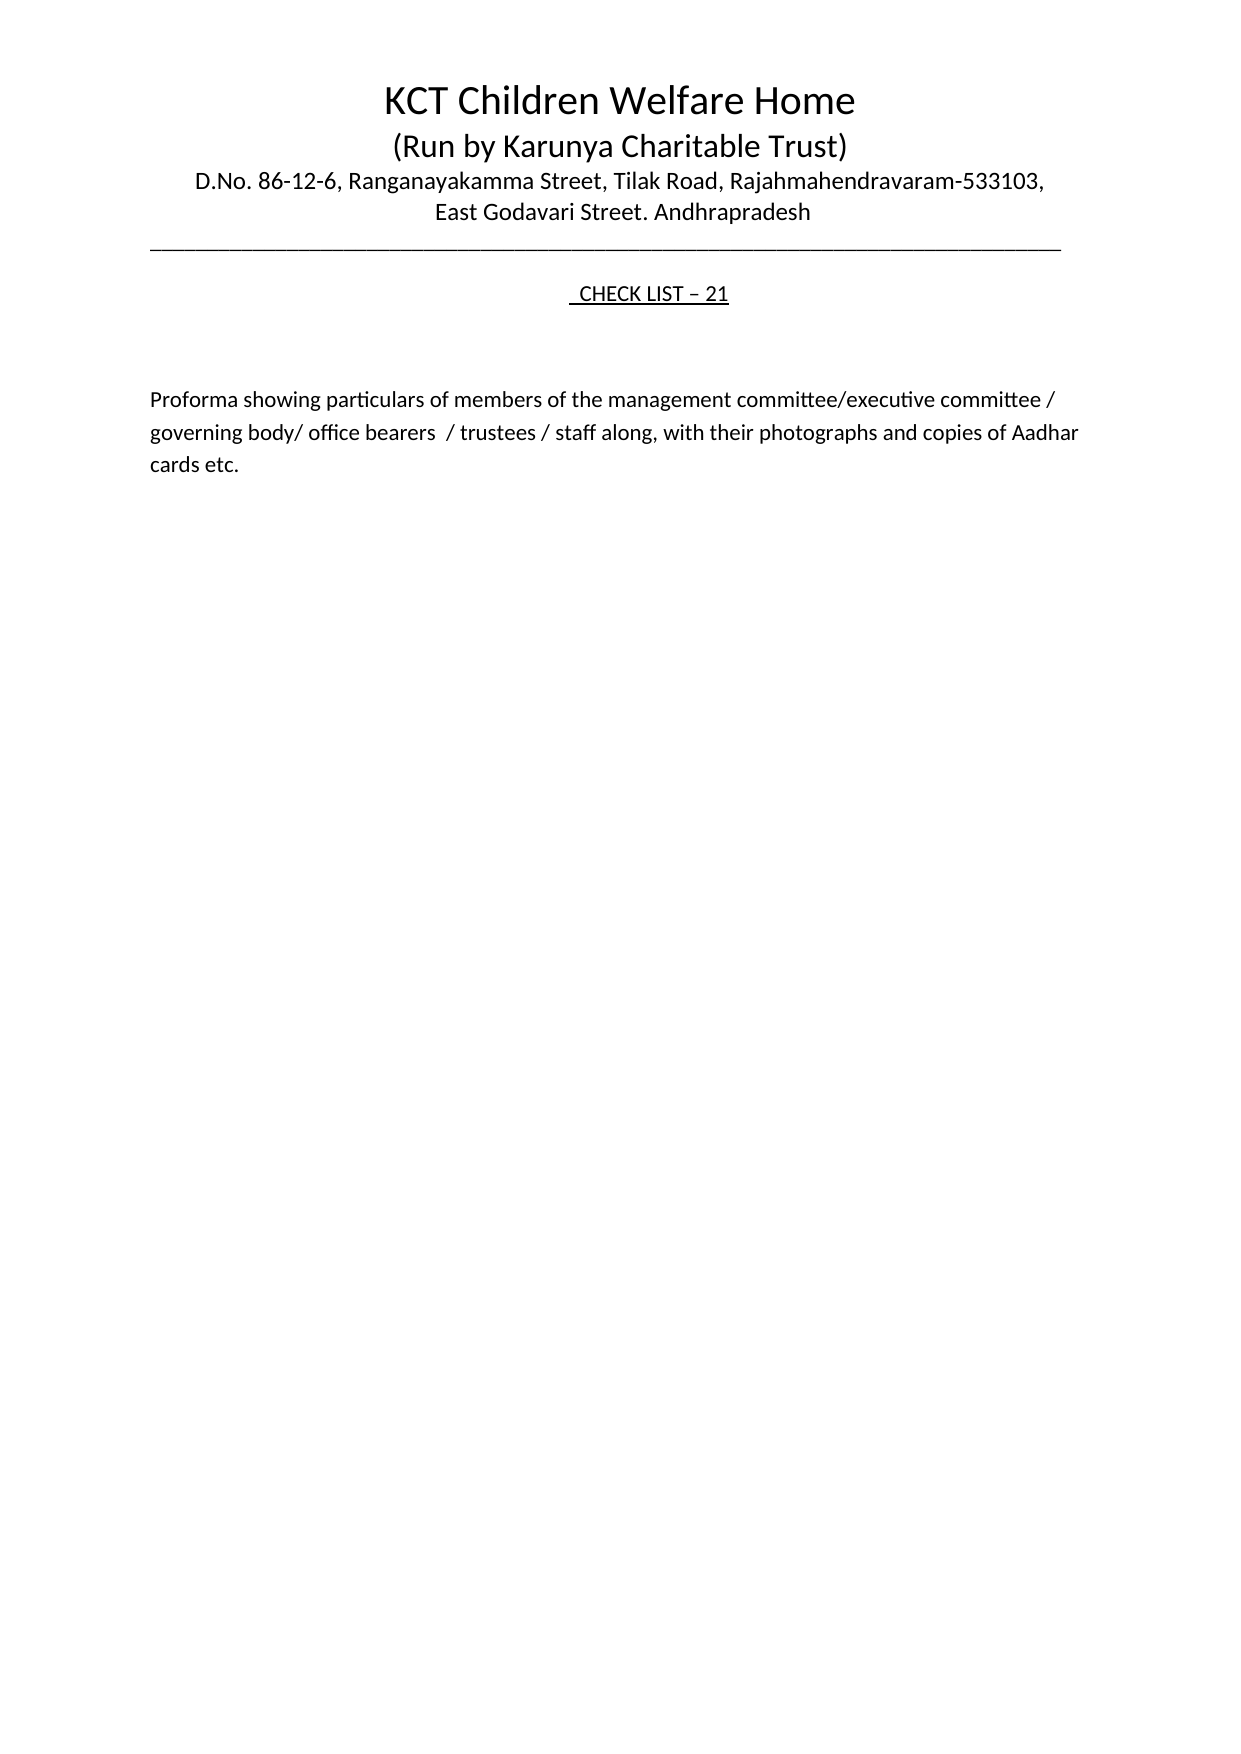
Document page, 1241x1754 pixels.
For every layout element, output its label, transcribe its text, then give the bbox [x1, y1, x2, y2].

text Proforma showing particulars of members of the management committee/executive committee / governing body/ office bearers / trustees / staff along, with their photographs and copies of Aadhar cards etc. [150, 385, 1090, 478]
text ________________________________________________________________________________ [150, 226, 1090, 254]
text CHECK LIST – 21 [150, 279, 1090, 307]
